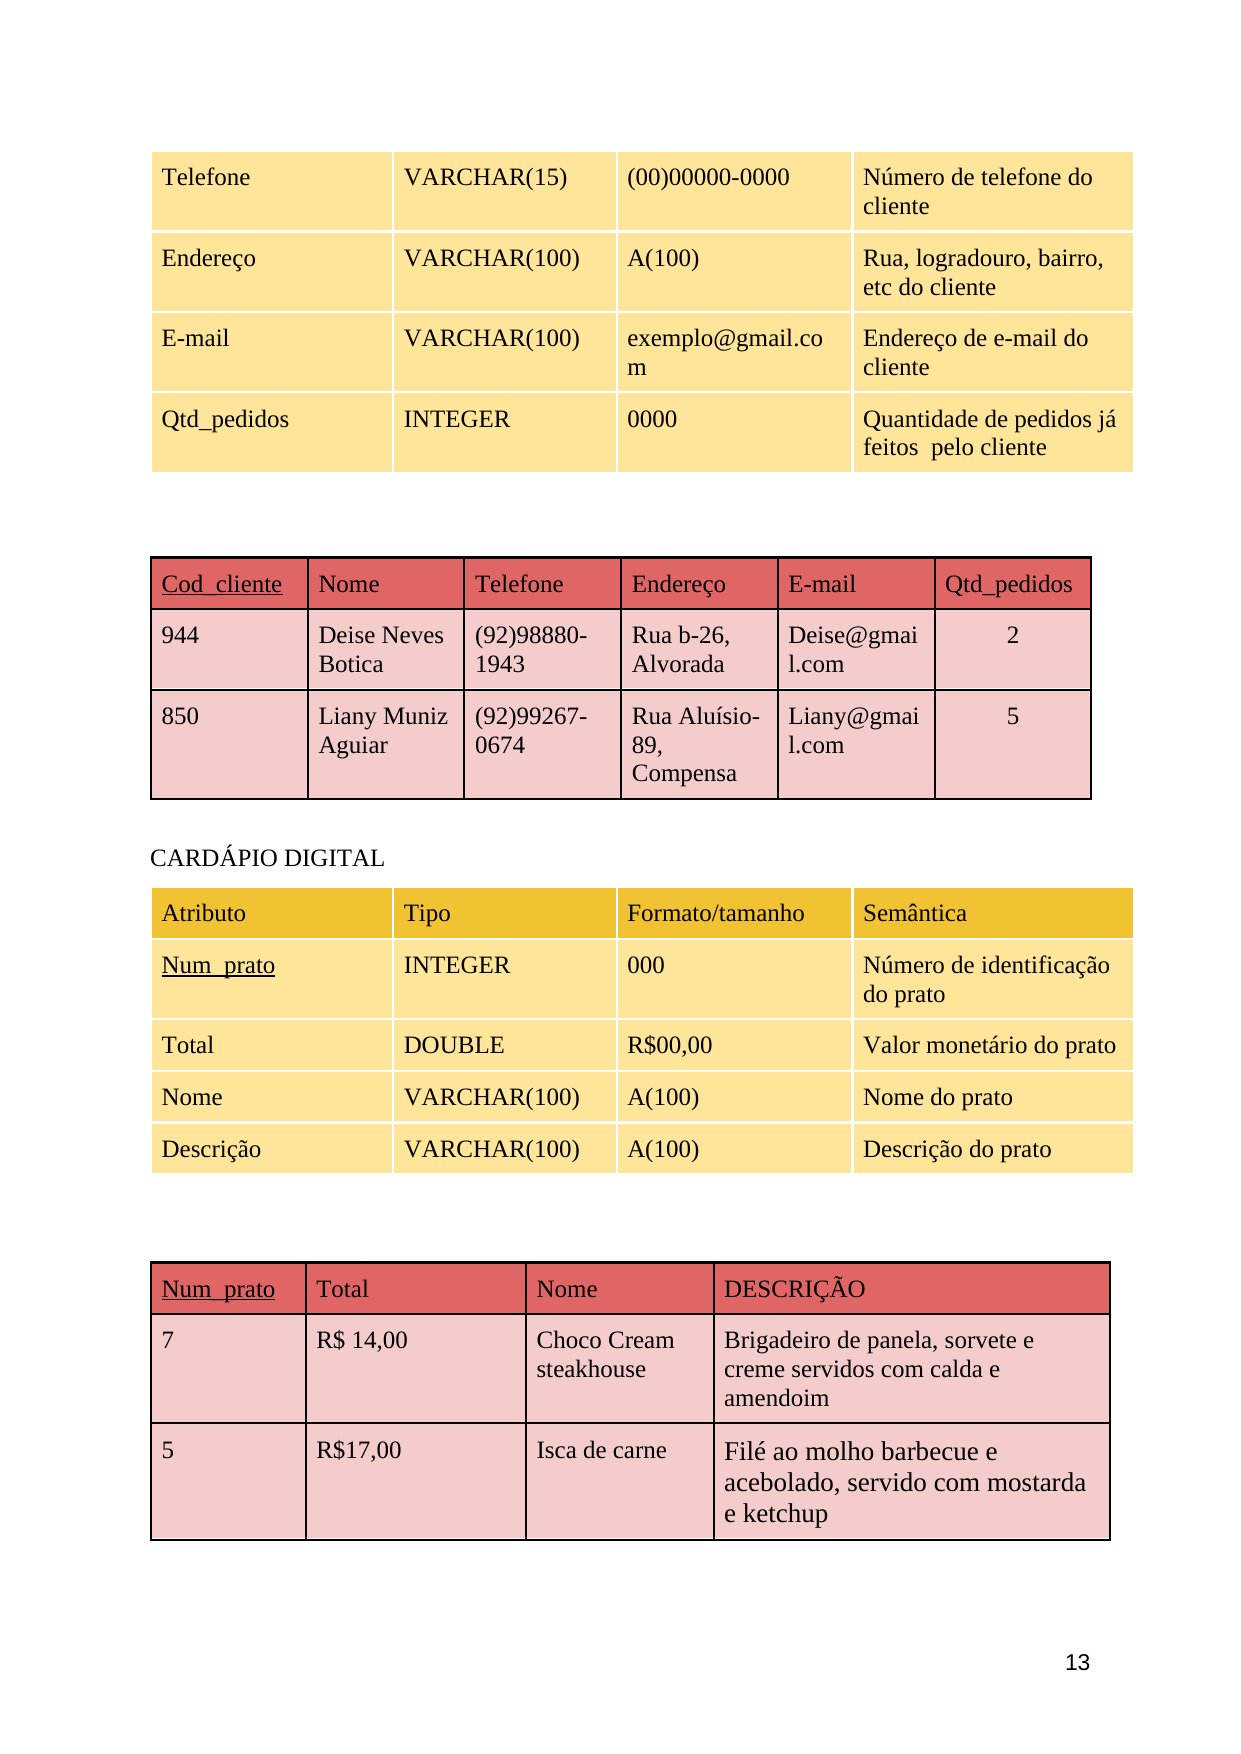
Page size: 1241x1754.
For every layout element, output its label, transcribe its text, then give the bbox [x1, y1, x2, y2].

table_cell DOUBLE [394, 1020, 616, 1070]
table_header Qtd_pedidos [936, 559, 1090, 608]
table_cell Descrição do prato [854, 1124, 1133, 1173]
table_header E-mail [779, 559, 934, 608]
table_cell Rua, logradouro, bairro, etc do cliente [854, 233, 1133, 311]
table_cell Nome do prato [854, 1072, 1133, 1121]
table_cell E-mail [152, 313, 392, 391]
table_cell 000 [618, 940, 851, 1018]
table_cell exemplo@gmail.com [618, 313, 851, 391]
table_cell (92)98880-1943 [465, 610, 620, 688]
table_cell Endereço de e-mail do cliente [854, 313, 1133, 391]
table_cell Choco Cream steakhouse [527, 1315, 713, 1422]
table_cell 850 [152, 691, 307, 798]
table_cell R$ 14,00 [307, 1315, 525, 1422]
table_cell 5 [152, 1424, 305, 1538]
table_cell VARCHAR(15) [394, 152, 616, 230]
table_cell VARCHAR(100) [394, 1124, 616, 1173]
table_cell R$00,00 [618, 1020, 851, 1070]
table_cell INTEGER [394, 940, 616, 1018]
table_header Atributo [152, 888, 392, 938]
table_cell A(100) [618, 1124, 851, 1173]
table_cell Nome [152, 1072, 392, 1121]
table_cell 5 [936, 691, 1090, 798]
table_header Tipo [394, 888, 616, 938]
table_cell VARCHAR(100) [394, 1072, 616, 1121]
text CARDÁPIO DIGITAL [150, 843, 1090, 872]
table_cell 944 [152, 610, 307, 688]
table_cell 7 [152, 1315, 305, 1422]
table_cell Brigadeiro de panela, sorvete e creme servidos com calda e amendoim [715, 1315, 1109, 1422]
table_header Nome [309, 559, 463, 608]
table_header Endereço [622, 559, 777, 608]
table_cell Telefone [152, 152, 392, 230]
table_cell A(100) [618, 233, 851, 311]
table_cell Liany@gmail.com [779, 691, 934, 798]
table_cell VARCHAR(100) [394, 313, 616, 391]
table_cell Valor monetário do prato [854, 1020, 1133, 1070]
table_cell Número de telefone do cliente [854, 152, 1133, 230]
table_header Formato/tamanho [618, 888, 851, 938]
table_cell Rua b-26, Alvorada [622, 610, 777, 688]
table_cell Número de identificação do prato [854, 940, 1133, 1018]
table_header DESCRIÇÃO [715, 1264, 1109, 1313]
table_cell Isca de carne [527, 1424, 713, 1538]
table_cell Num_prato [152, 940, 392, 1018]
table_cell INTEGER [394, 393, 616, 472]
table_cell 0000 [618, 393, 851, 472]
table_cell Deise Neves Botica [309, 610, 463, 688]
table_cell A(100) [618, 1072, 851, 1121]
table_cell Rua Aluísio-89, Compensa [622, 691, 777, 798]
table_cell Liany Muniz Aguiar [309, 691, 463, 798]
table_header Total [307, 1264, 525, 1313]
table_cell Qtd_pedidos [152, 393, 392, 472]
table_cell 2 [936, 610, 1090, 688]
table_header Semântica [854, 888, 1133, 938]
table_cell R$17,00 [307, 1424, 525, 1538]
table_cell Endereço [152, 233, 392, 311]
table_cell Total [152, 1020, 392, 1070]
table_cell VARCHAR(100) [394, 233, 616, 311]
table_header Num_prato [152, 1264, 305, 1313]
table_cell Quantidade de pedidos já feitos pelo cliente [854, 393, 1133, 472]
table_cell (00)00000-0000 [618, 152, 851, 230]
table_cell Filé ao molho barbecue e acebolado, servido com mostarda e ketchup [715, 1424, 1109, 1538]
table_header Telefone [465, 559, 620, 608]
table_header Nome [527, 1264, 713, 1313]
table_cell Descrição [152, 1124, 392, 1173]
table_header Cod_cliente [152, 559, 307, 608]
table_cell (92)99267-0674 [465, 691, 620, 798]
table_cell Deise@gmail.com [779, 610, 934, 688]
